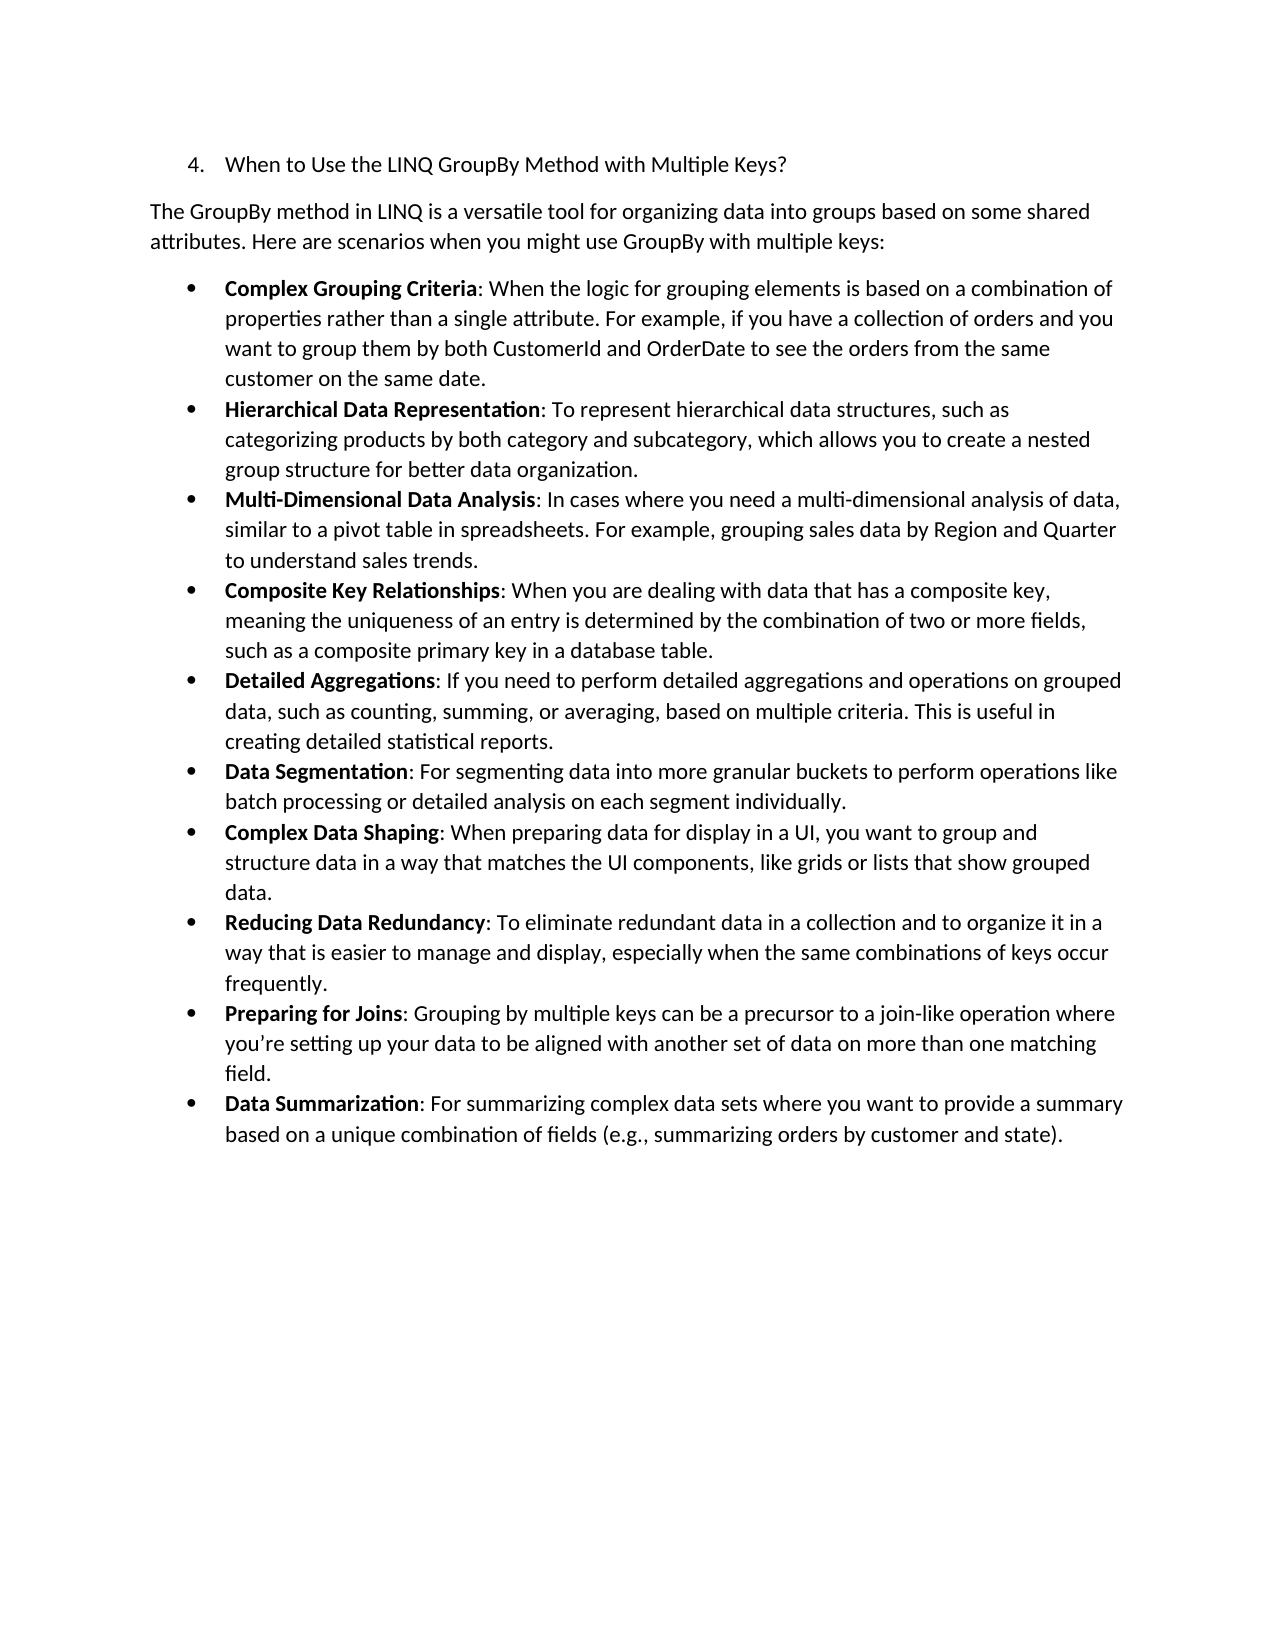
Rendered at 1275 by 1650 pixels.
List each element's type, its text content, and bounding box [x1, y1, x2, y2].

list Complex Grouping Criteria: When the logic for grouping elements is based on a combination of properties rather than a single attribute. For example, if you have a collection of orders and you want to group them by both CustomerId and OrderDate to see the orders from the same customer on the same date. [187, 274, 1125, 393]
text The GroupBy method in LINQ is a versatile tool for organizing data into groups based on some shared attributes. Here are scenarios when you might use GroupBy with multiple keys: [150, 197, 1125, 255]
list Hierarchical Data Representation: To represent hierarchical data structures, such as categorizing products by both category and subcategory, which allows you to create a nested group structure for better data organization. [187, 395, 1125, 483]
list Data Segmentation: For segmenting data into more granular buckets to perform operations like batch processing or detailed analysis on each segment individually. [187, 757, 1125, 816]
list Composite Key Relationships: When you are dealing with data that has a composite key, meaning the uniqueness of an entry is determined by the combination of two or more fields, such as a composite primary key in a database table. [187, 576, 1125, 664]
list Data Summarization: For summarizing complex data sets where you want to provide a summary based on a unique combination of fields (e.g., summarizing orders by customer and state). [187, 1089, 1125, 1148]
list Preparing for Joins: Grouping by multiple keys can be a precursor to a join-like operation where you’re setting up your data to be aligned with another set of data on more than one matching field. [187, 999, 1125, 1087]
list Detailed Aggregations: If you need to perform detailed aggregations and operations on grouped data, such as counting, summing, or averaging, based on multiple criteria. This is useful in creating detailed statistical reports. [187, 667, 1125, 755]
list Reducing Data Redundancy: To eliminate redundant data in a collection and to organize it in a way that is easier to manage and display, especially when the same combinations of keys occur frequently. [187, 908, 1125, 997]
list Multi-Dimensional Data Analysis: In cases where you need a multi-dimensional analysis of data, similar to a pivot table in spreadsheets. For example, grouping sales data by Region and Quarter to understand sales trends. [187, 485, 1125, 574]
list When to Use the LINQ GroupBy Method with Multiple Keys? [187, 150, 1125, 178]
list Complex Data Shaping: When preparing data for display in a UI, you want to group and structure data in a way that matches the UI components, like grids or lists that show grouped data. [187, 818, 1125, 906]
